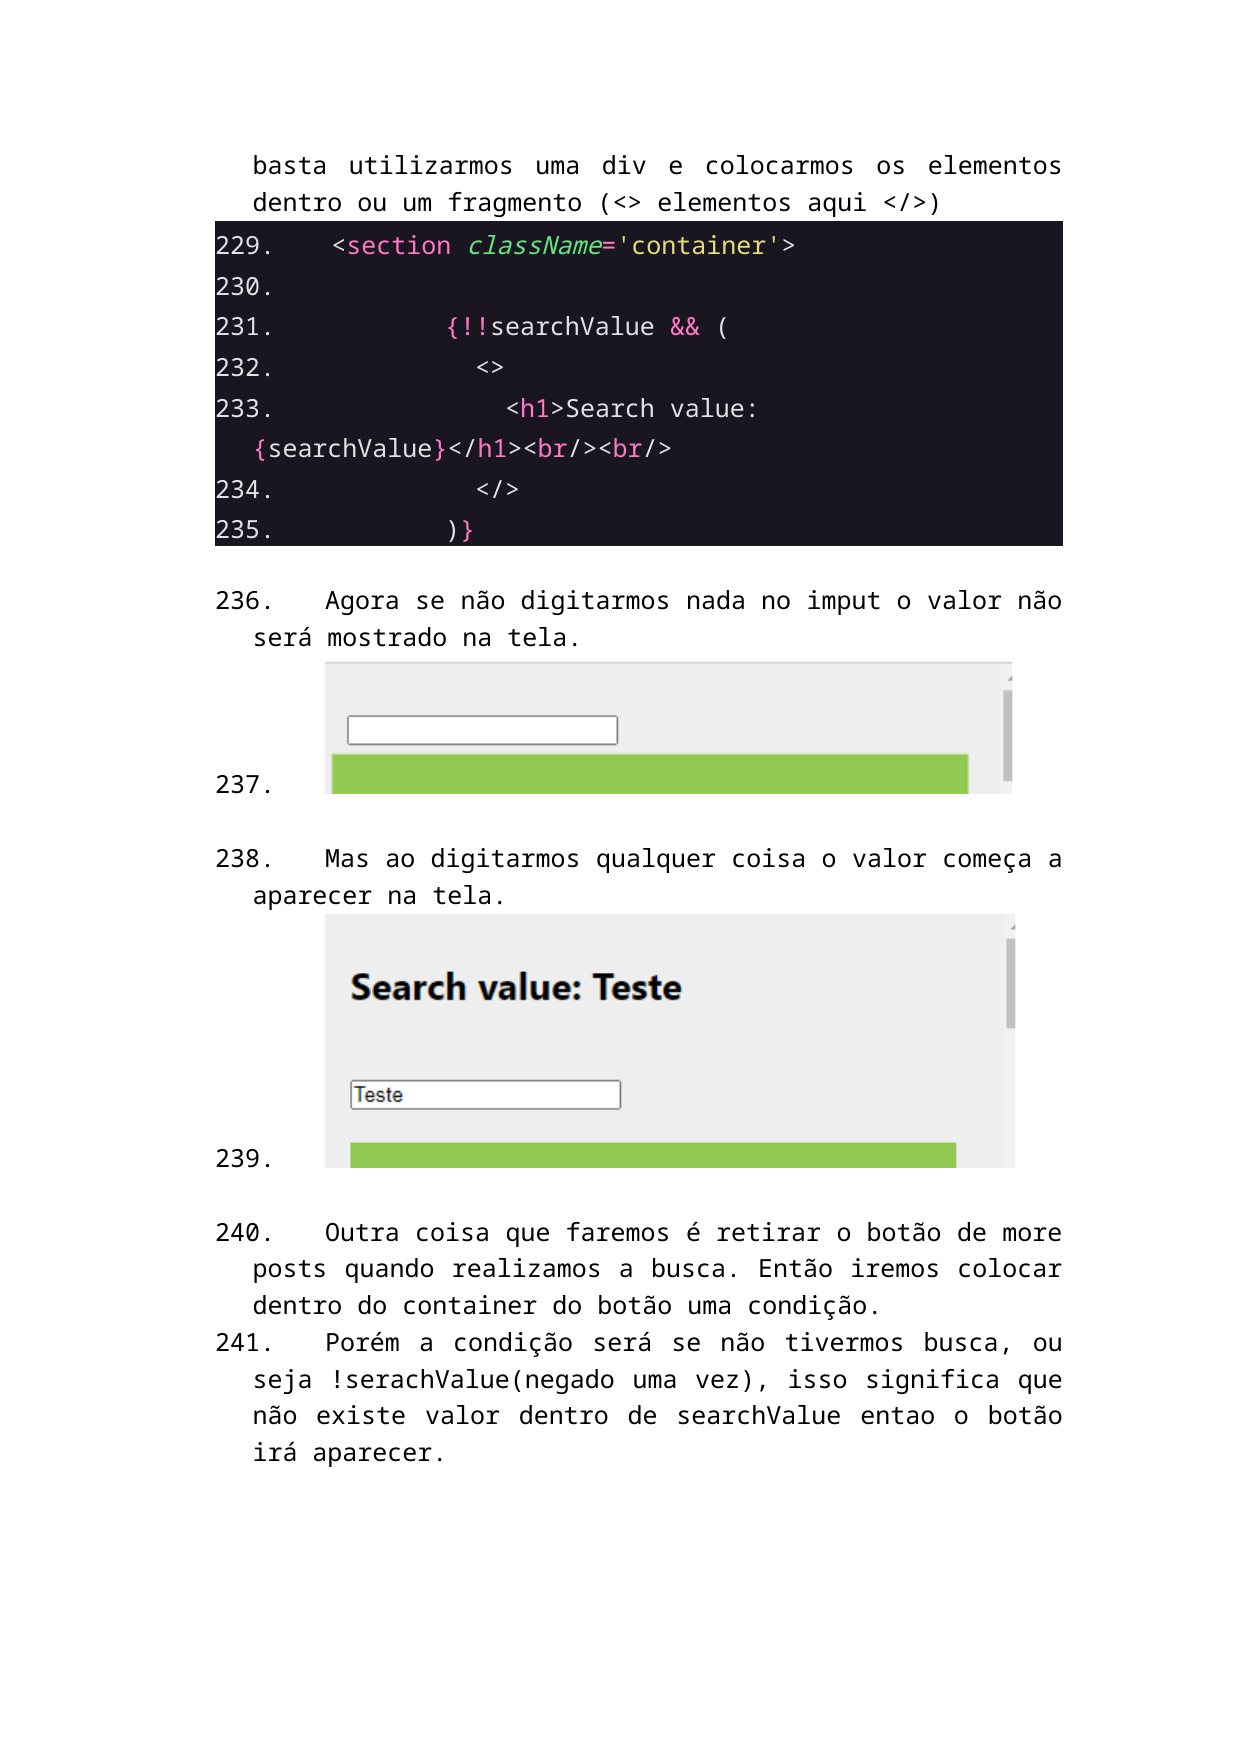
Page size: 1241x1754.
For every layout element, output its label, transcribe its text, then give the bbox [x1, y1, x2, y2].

list Agora se não digitarmos nada no imput o valor não será mostrado na tela. [215, 583, 1063, 654]
picture [324, 914, 1016, 1168]
list </> [215, 465, 1063, 506]
picture [324, 656, 1013, 794]
list {!!searchValue && ( [215, 302, 1063, 343]
list Outra coisa que faremos é retirar o botão de more posts quando realizamos a busca. Então iremos colocar dentro do container do botão uma condição. [215, 1214, 1063, 1322]
list <section className='container'> [215, 221, 1063, 262]
list <h1>Search value: {searchValue}</h1><br/><br/> [215, 384, 1063, 465]
list Porém a condição será se não tivermos busca, ou seja !serachValue(negado uma vez), isso significa que não existe valor dentro de searchValue entao o botão irá aparecer. [215, 1324, 1063, 1469]
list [215, 148, 1063, 218]
list <> [215, 343, 1063, 384]
list Mas ao digitarmos qualquer coisa o valor começa a aparecer na tela. [215, 841, 1063, 912]
list )} [215, 506, 1063, 546]
